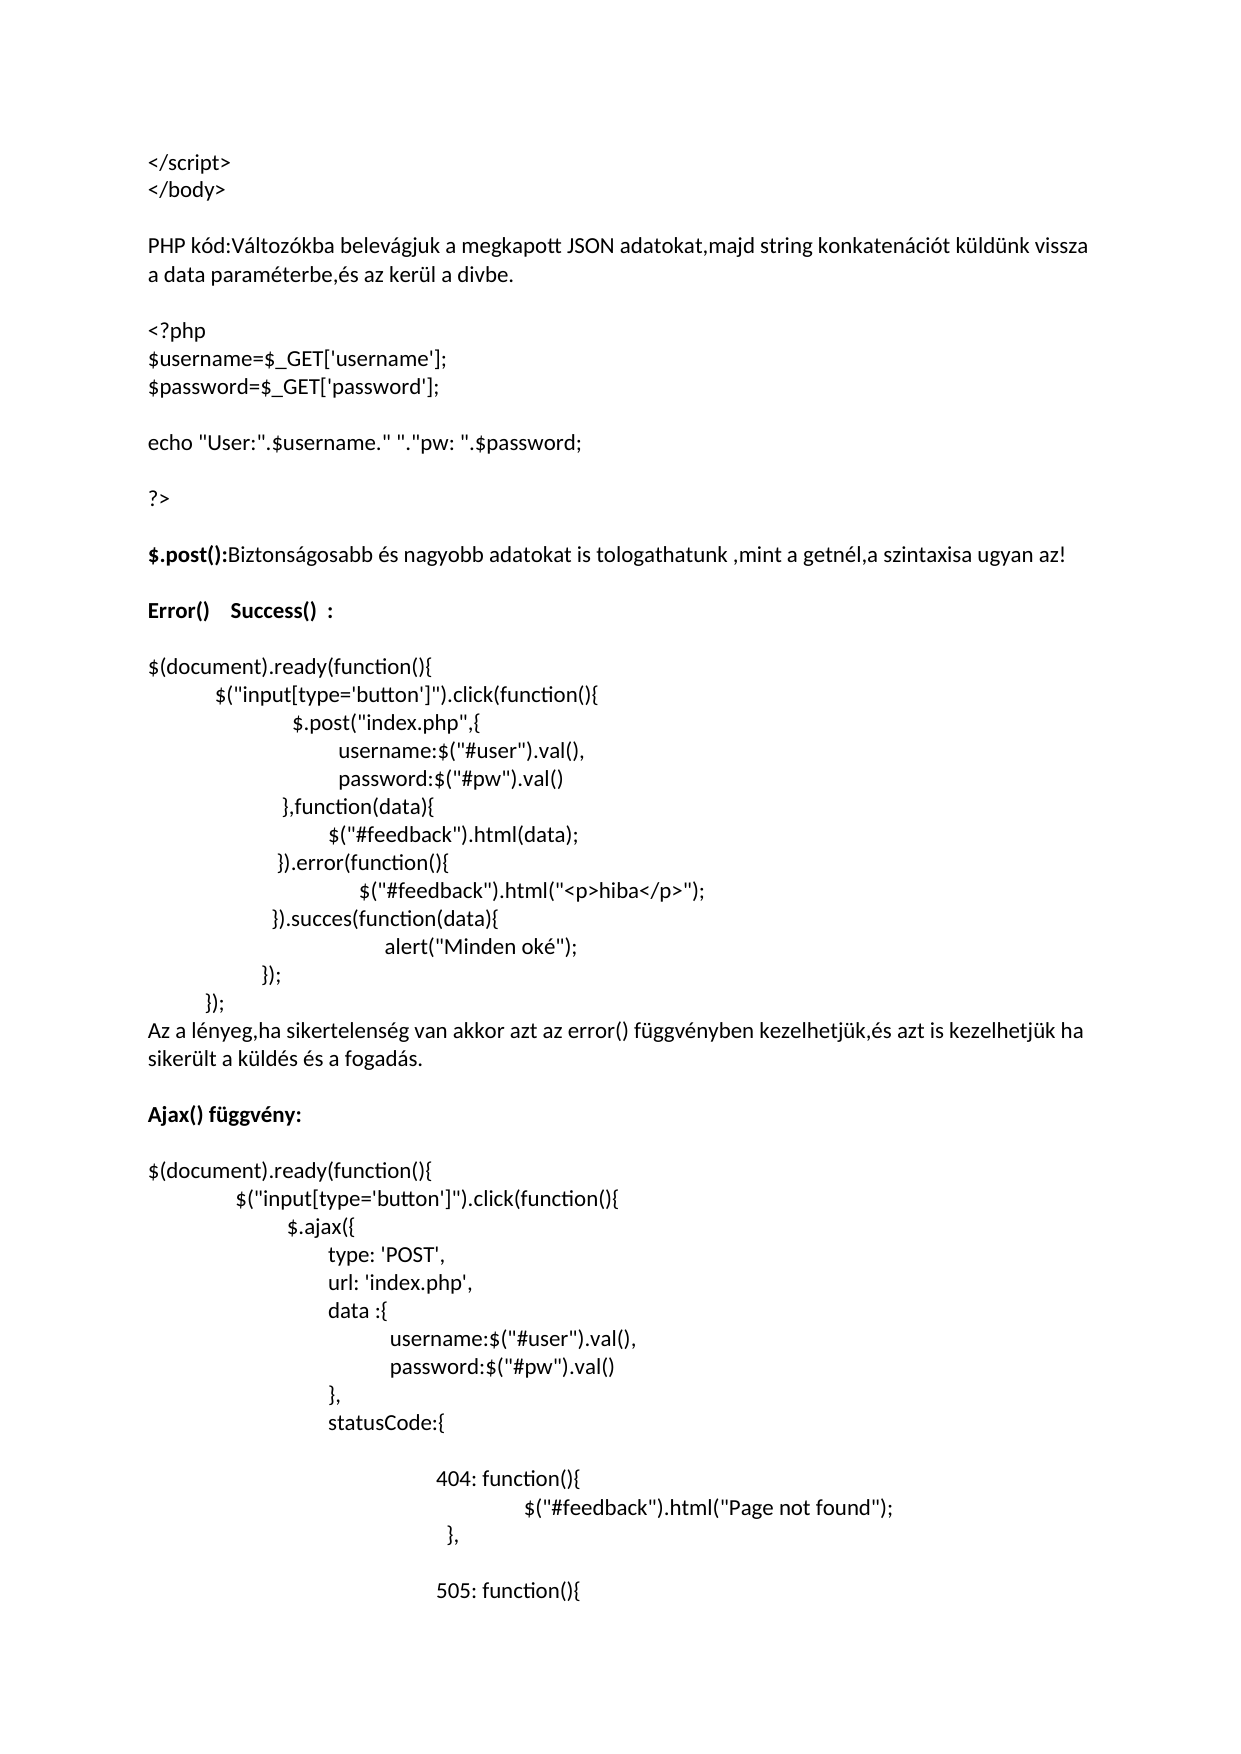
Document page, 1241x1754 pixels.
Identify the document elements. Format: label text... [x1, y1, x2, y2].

text }).error(function(){ [148, 848, 1093, 876]
text data :{ [148, 1296, 1093, 1324]
text $.post("index.php",{ [148, 708, 1093, 736]
text }, [148, 1381, 1093, 1408]
text $(document).ready(function(){ [148, 1156, 1093, 1184]
text $("input[type='button']").click(function(){ [148, 680, 1093, 708]
text $.post():Biztonságosabb és nagyobb adatokat is tologathatunk ,mint a getnél,a szintaxisa ugyan az! [148, 540, 1093, 568]
text $username=$_GET['username']; [148, 344, 1093, 372]
text username:$("#user").val(), [148, 736, 1093, 764]
text },function(data){ [148, 792, 1093, 820]
text }); [148, 988, 1093, 1016]
text }).succes(function(data){ [148, 904, 1093, 932]
text 505: function(){ [148, 1577, 1093, 1605]
text }); [148, 960, 1093, 988]
text }, [148, 1521, 1093, 1549]
text password:$("#pw").val() [148, 1352, 1093, 1381]
text Ajax() függvény: [148, 1100, 1093, 1128]
text $(document).ready(function(){ [148, 652, 1093, 680]
text $password=$_GET['password']; [148, 372, 1093, 400]
text password:$("#pw").val() [148, 764, 1093, 792]
text $("#feedback").html("Page not found"); [148, 1493, 1093, 1521]
text $("input[type='button']").click(function(){ [148, 1184, 1093, 1212]
text alert("Minden oké"); [148, 932, 1093, 960]
text Error() Success() : [148, 596, 1093, 624]
text </body> [148, 176, 1093, 204]
text echo "User:".$username." "."pw: ".$password; [148, 428, 1093, 456]
text statusCode:{ [148, 1408, 1093, 1437]
text PHP kód:Változókba belevágjuk a megkapott JSON adatokat,majd string konkatenációt küldünk vissza a data paraméterbe,és az kerül a divbe. [148, 232, 1093, 288]
text username:$("#user").val(), [148, 1324, 1093, 1352]
text <?php [148, 316, 1093, 344]
text $.ajax({ [148, 1212, 1093, 1240]
text url: 'index.php', [148, 1268, 1093, 1296]
text $("#feedback").html(data); [148, 820, 1093, 848]
text type: 'POST', [148, 1240, 1093, 1268]
text 404: function(){ [148, 1464, 1093, 1493]
text ?> [148, 484, 1093, 512]
text </script> [148, 148, 1093, 176]
text $("#feedback").html("<p>hiba</p>"); [148, 876, 1093, 904]
text Az a lényeg,ha sikertelenség van akkor azt az error() függvényben kezelhetjük,és azt is kezelhetjük ha sikerült a küldés és a fogadás. [148, 1016, 1093, 1072]
